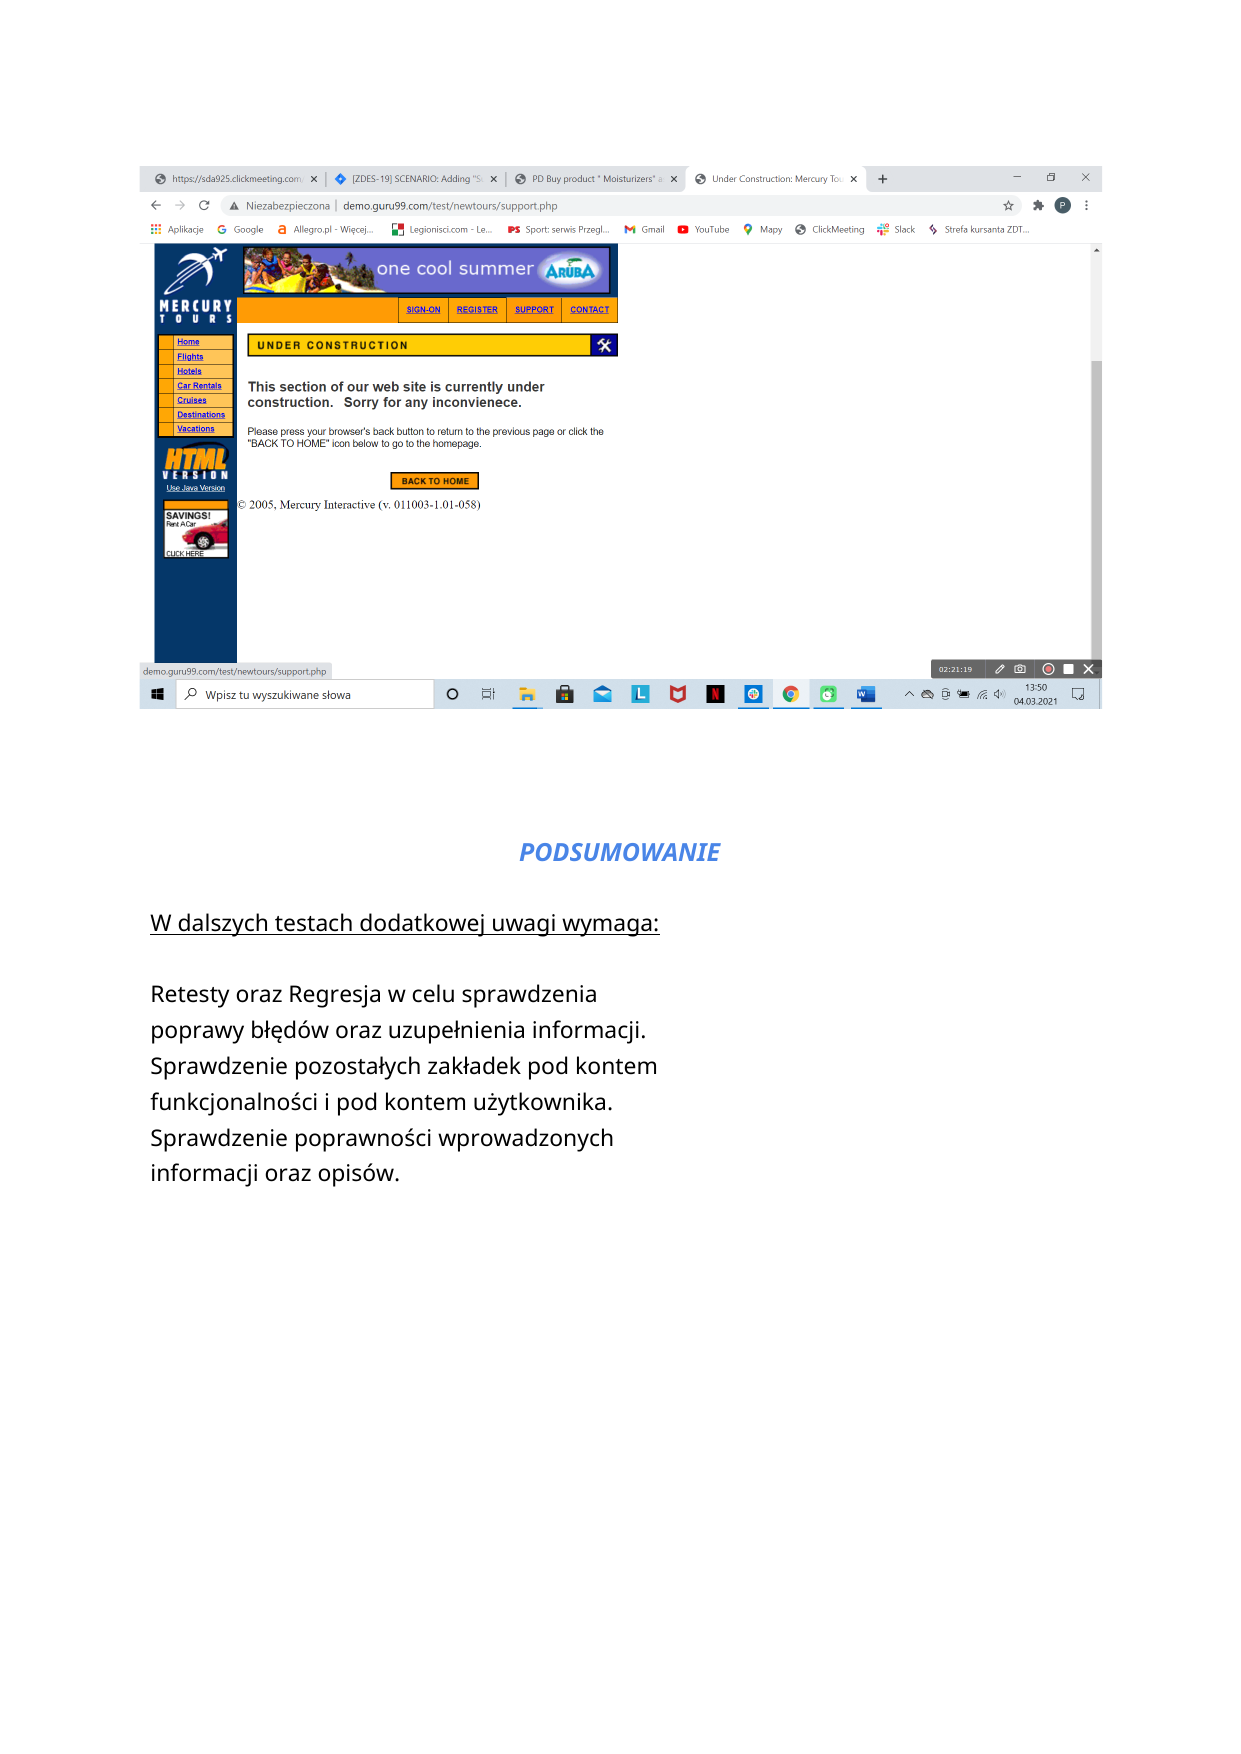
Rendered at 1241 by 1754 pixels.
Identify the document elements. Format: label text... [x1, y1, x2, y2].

text Retesty oraz Regresja w celu sprawdzenia poprawy błędów oraz uzupełnienia informacji. [150, 978, 664, 1045]
text Sprawdzenie poprawności wprowadzonych informacji oraz opisów. [150, 1121, 664, 1189]
text W dalszych testach dodatkowej uwagi wymaga: [150, 907, 1103, 938]
subtitle PODSUMOWANIE [496, 834, 743, 868]
text Sprawdzenie pozostałych zakładek pod kontem funkcjonalności i pod kontem użytkownika. [150, 1049, 664, 1117]
picture [139, 166, 1103, 709]
